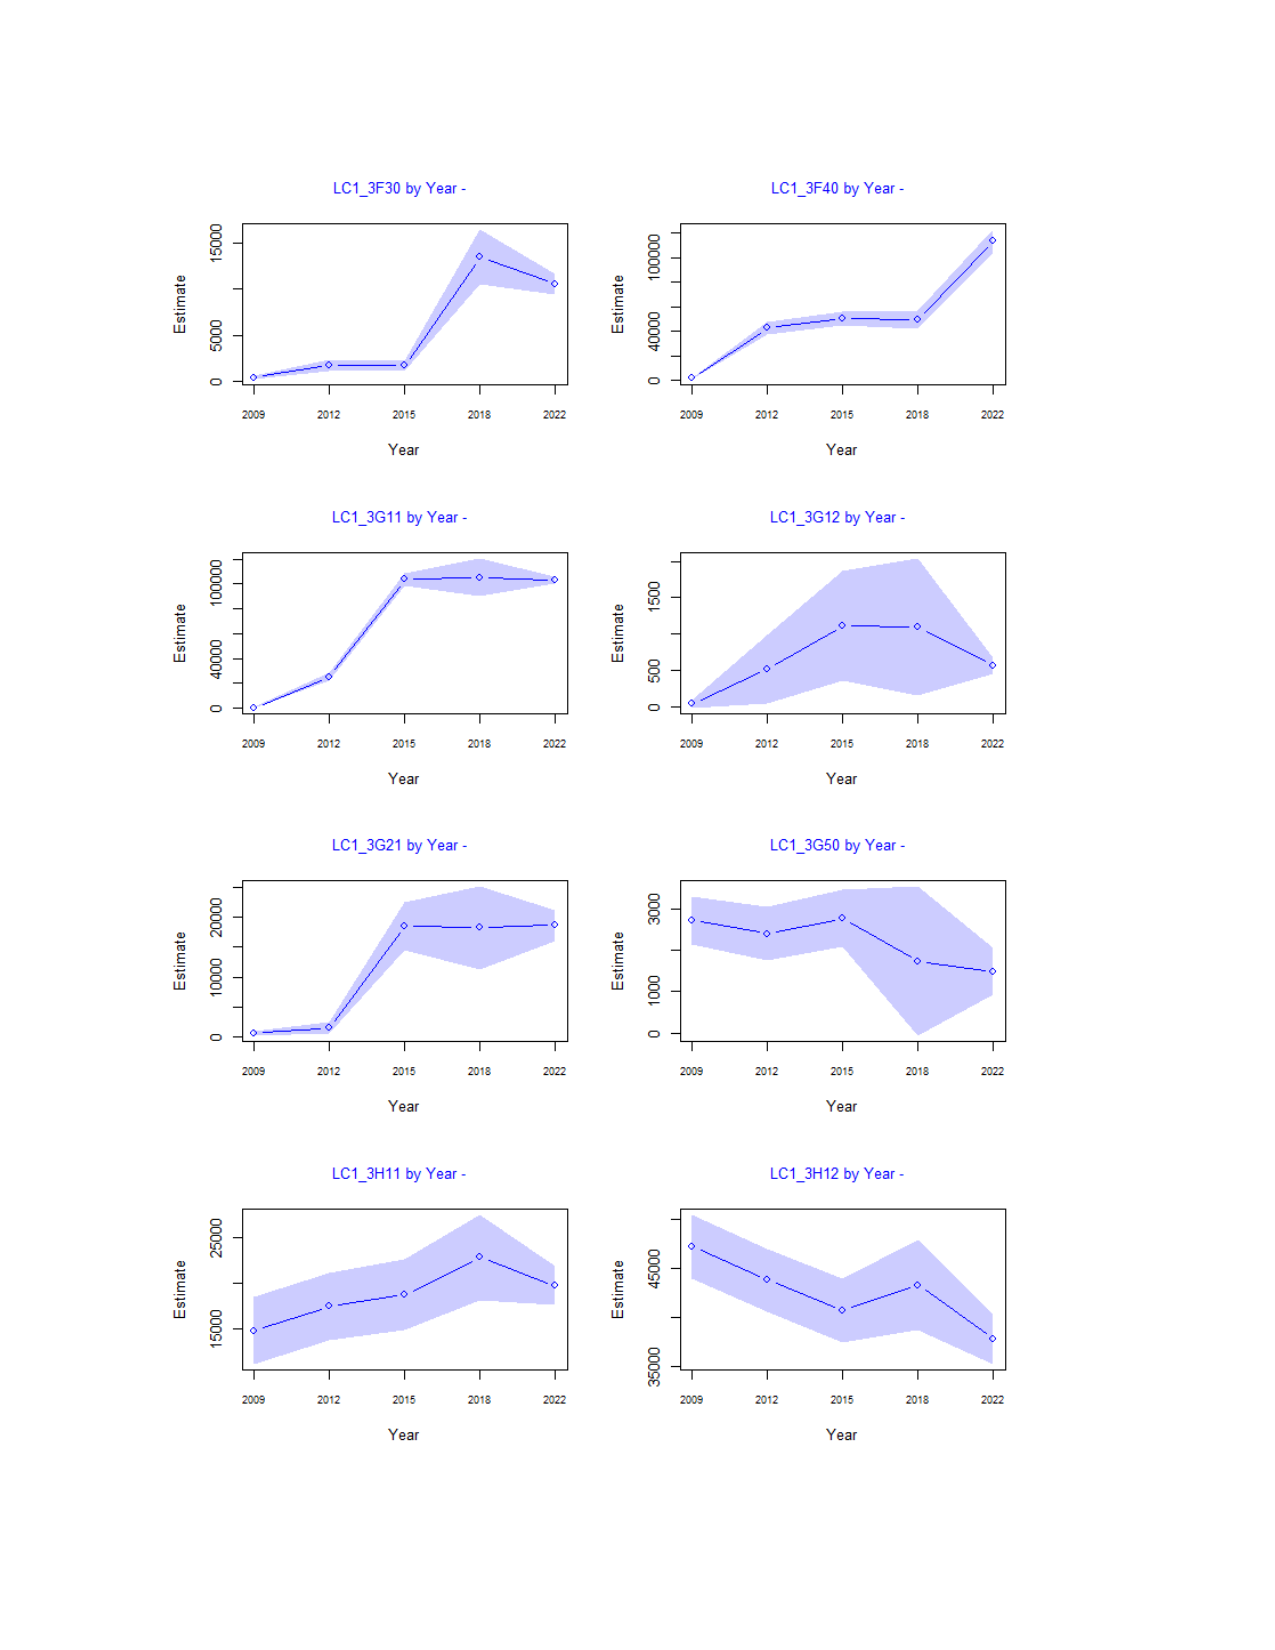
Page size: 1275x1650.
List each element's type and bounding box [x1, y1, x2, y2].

picture [168, 150, 1044, 1463]
